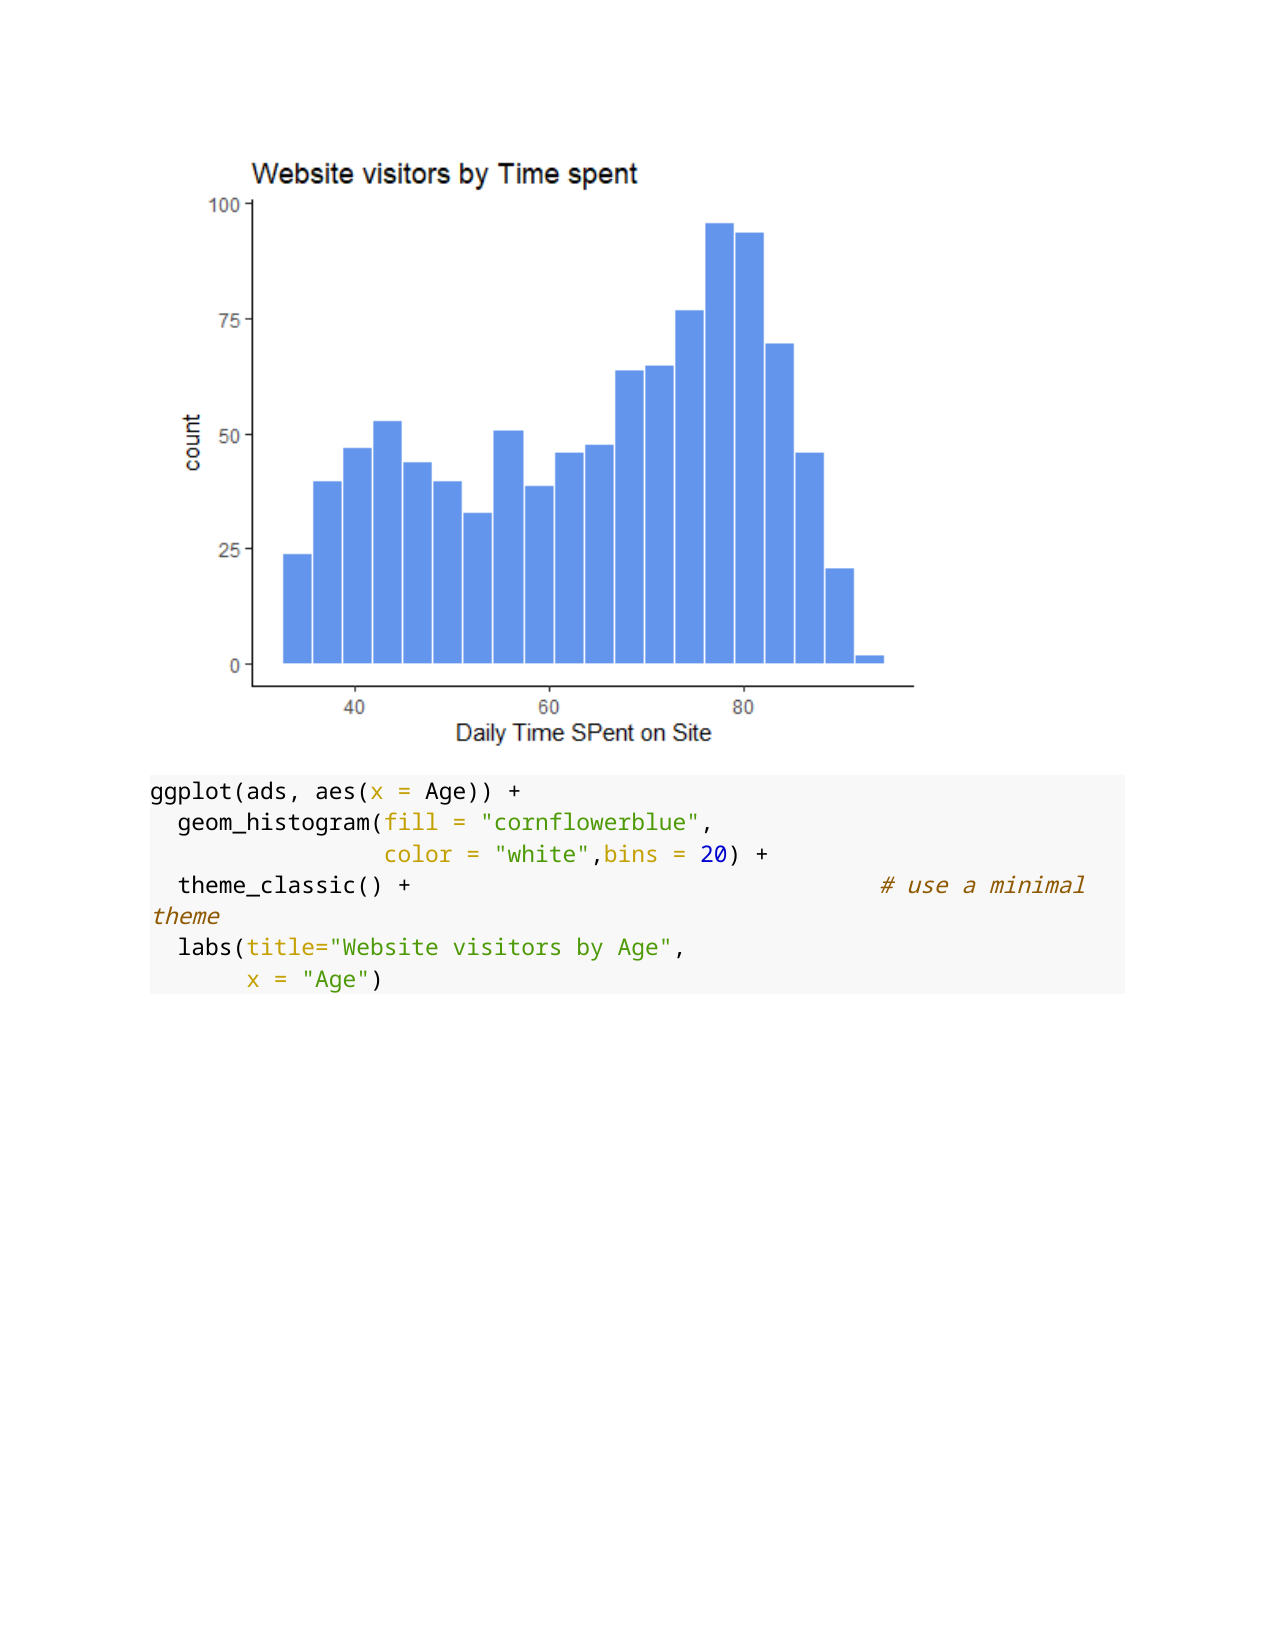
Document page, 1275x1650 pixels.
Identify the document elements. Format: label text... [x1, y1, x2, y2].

picture [168, 150, 927, 757]
text ggplot(ads, aes(x = Age)) + geom_histogram(fill = "cornflowerblue", color = "white",bins = 20) + theme_classic() + # use a minimal theme labs(title="Website visitors by Age", x = "Age") [219, 775, 1125, 994]
